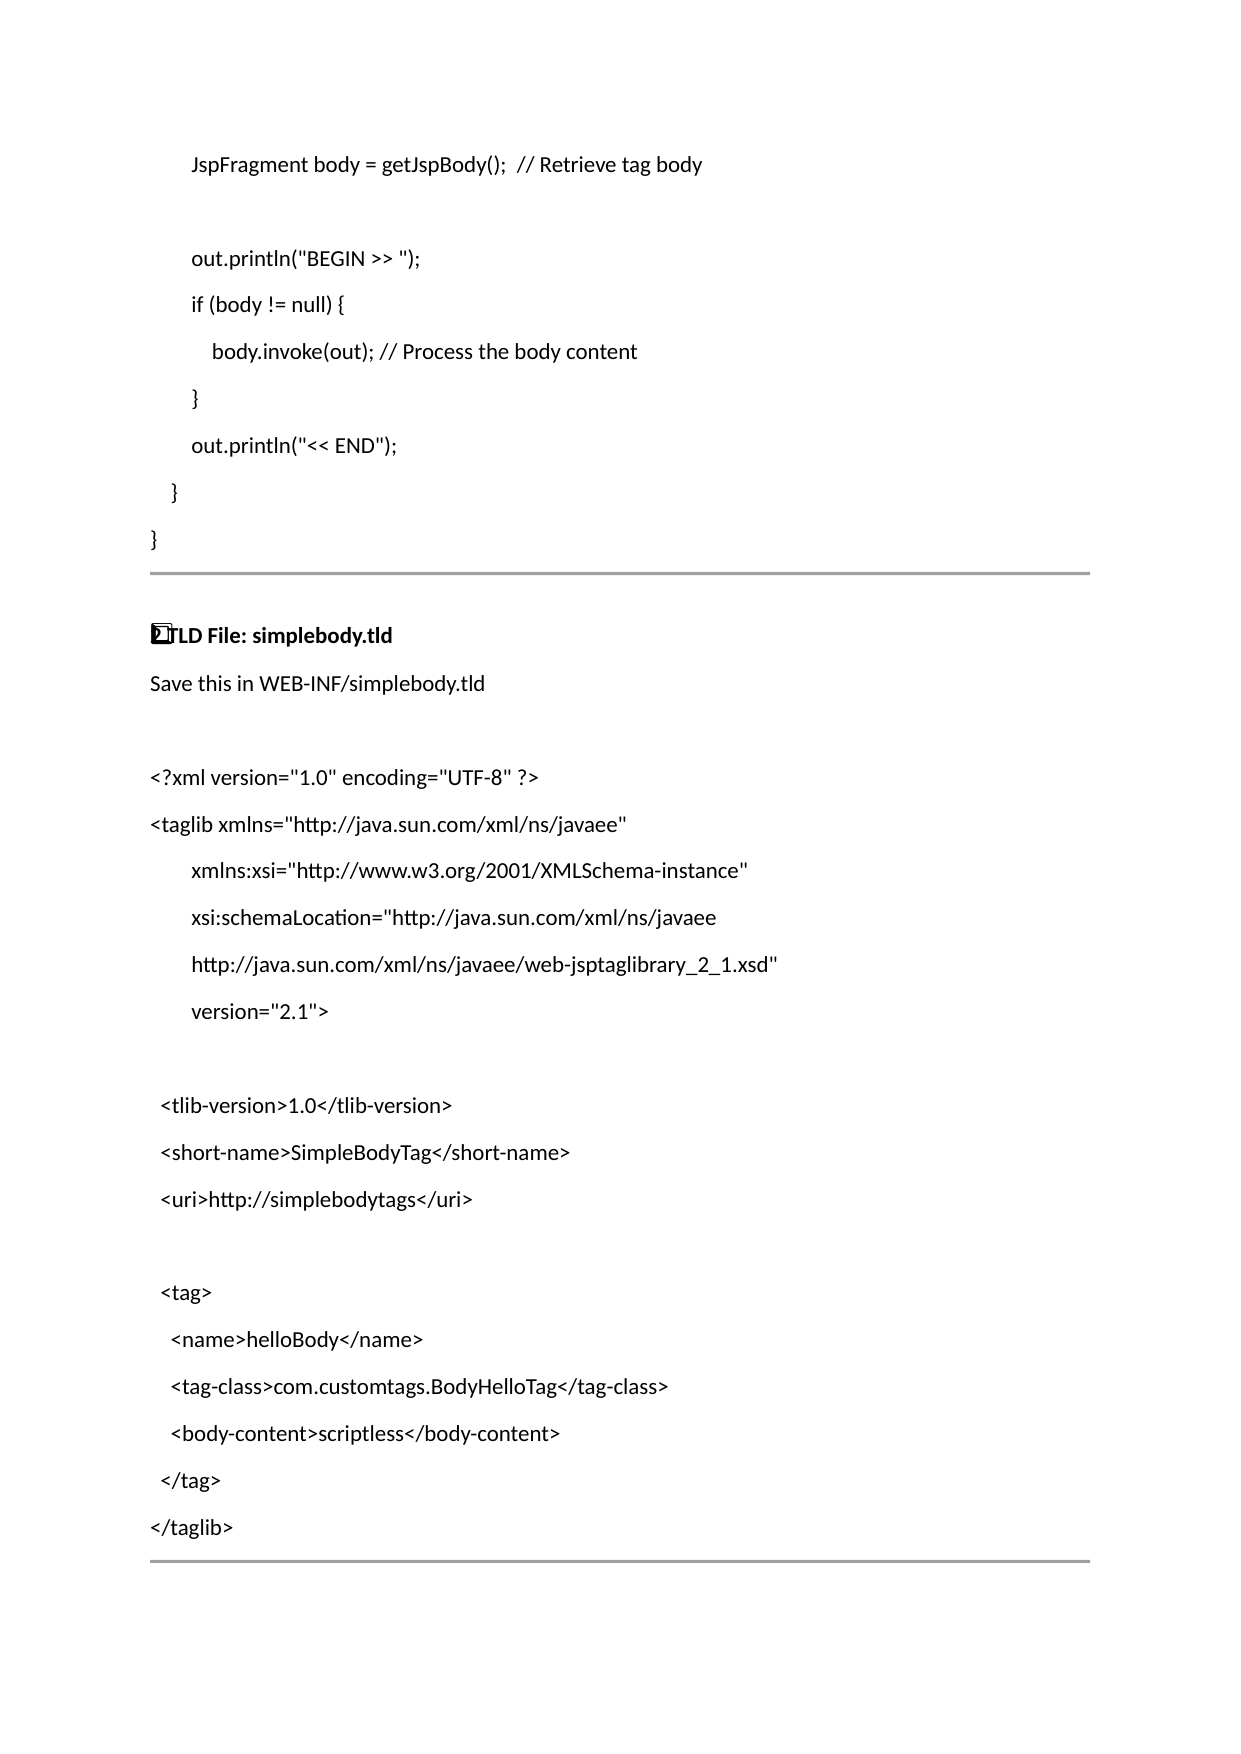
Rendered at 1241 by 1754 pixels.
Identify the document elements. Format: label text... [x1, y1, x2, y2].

text <uri>http://simplebodytags</uri> [150, 1185, 1090, 1213]
text 2️⃣ TLD File: simplebody.tld [150, 619, 1090, 650]
text <tag> [150, 1278, 1090, 1307]
text <name>helloBody</name> [150, 1325, 1090, 1353]
text body.invoke(out); // Process the body content [150, 337, 1090, 366]
text if (body != null) { [150, 291, 1090, 319]
text <taglib xmlns="http://java.sun.com/xml/ns/javaee" [150, 810, 1090, 838]
text </taglib> [150, 1513, 1090, 1541]
text JspFragment body = getJspBody(); // Retrieve tag body [150, 150, 1090, 178]
text } [150, 478, 1090, 506]
text } [150, 525, 1090, 553]
text Save this in WEB-INF/simplebody.tld [150, 669, 1090, 697]
text xsi:schemaLocation="http://java.sun.com/xml/ns/javaee [150, 903, 1090, 932]
text version="2.1"> [150, 997, 1090, 1025]
text <?xml version="1.0" encoding="UTF-8" ?> [150, 763, 1090, 791]
text <tag-class>com.customtags.BodyHelloTag</tag-class> [150, 1372, 1090, 1400]
text </tag> [150, 1466, 1090, 1494]
text out.println("BEGIN >> "); [150, 244, 1090, 272]
text http://java.sun.com/xml/ns/javaee/web-jsptaglibrary_2_1.xsd" [150, 950, 1090, 978]
text } [150, 384, 1090, 412]
text <short-name>SimpleBodyTag</short-name> [150, 1138, 1090, 1166]
text <tlib-version>1.0</tlib-version> [150, 1091, 1090, 1119]
text xmlns:xsi="http://www.w3.org/2001/XMLSchema-instance" [150, 857, 1090, 885]
text out.println("<< END"); [150, 431, 1090, 459]
text <body-content>scriptless</body-content> [150, 1419, 1090, 1447]
